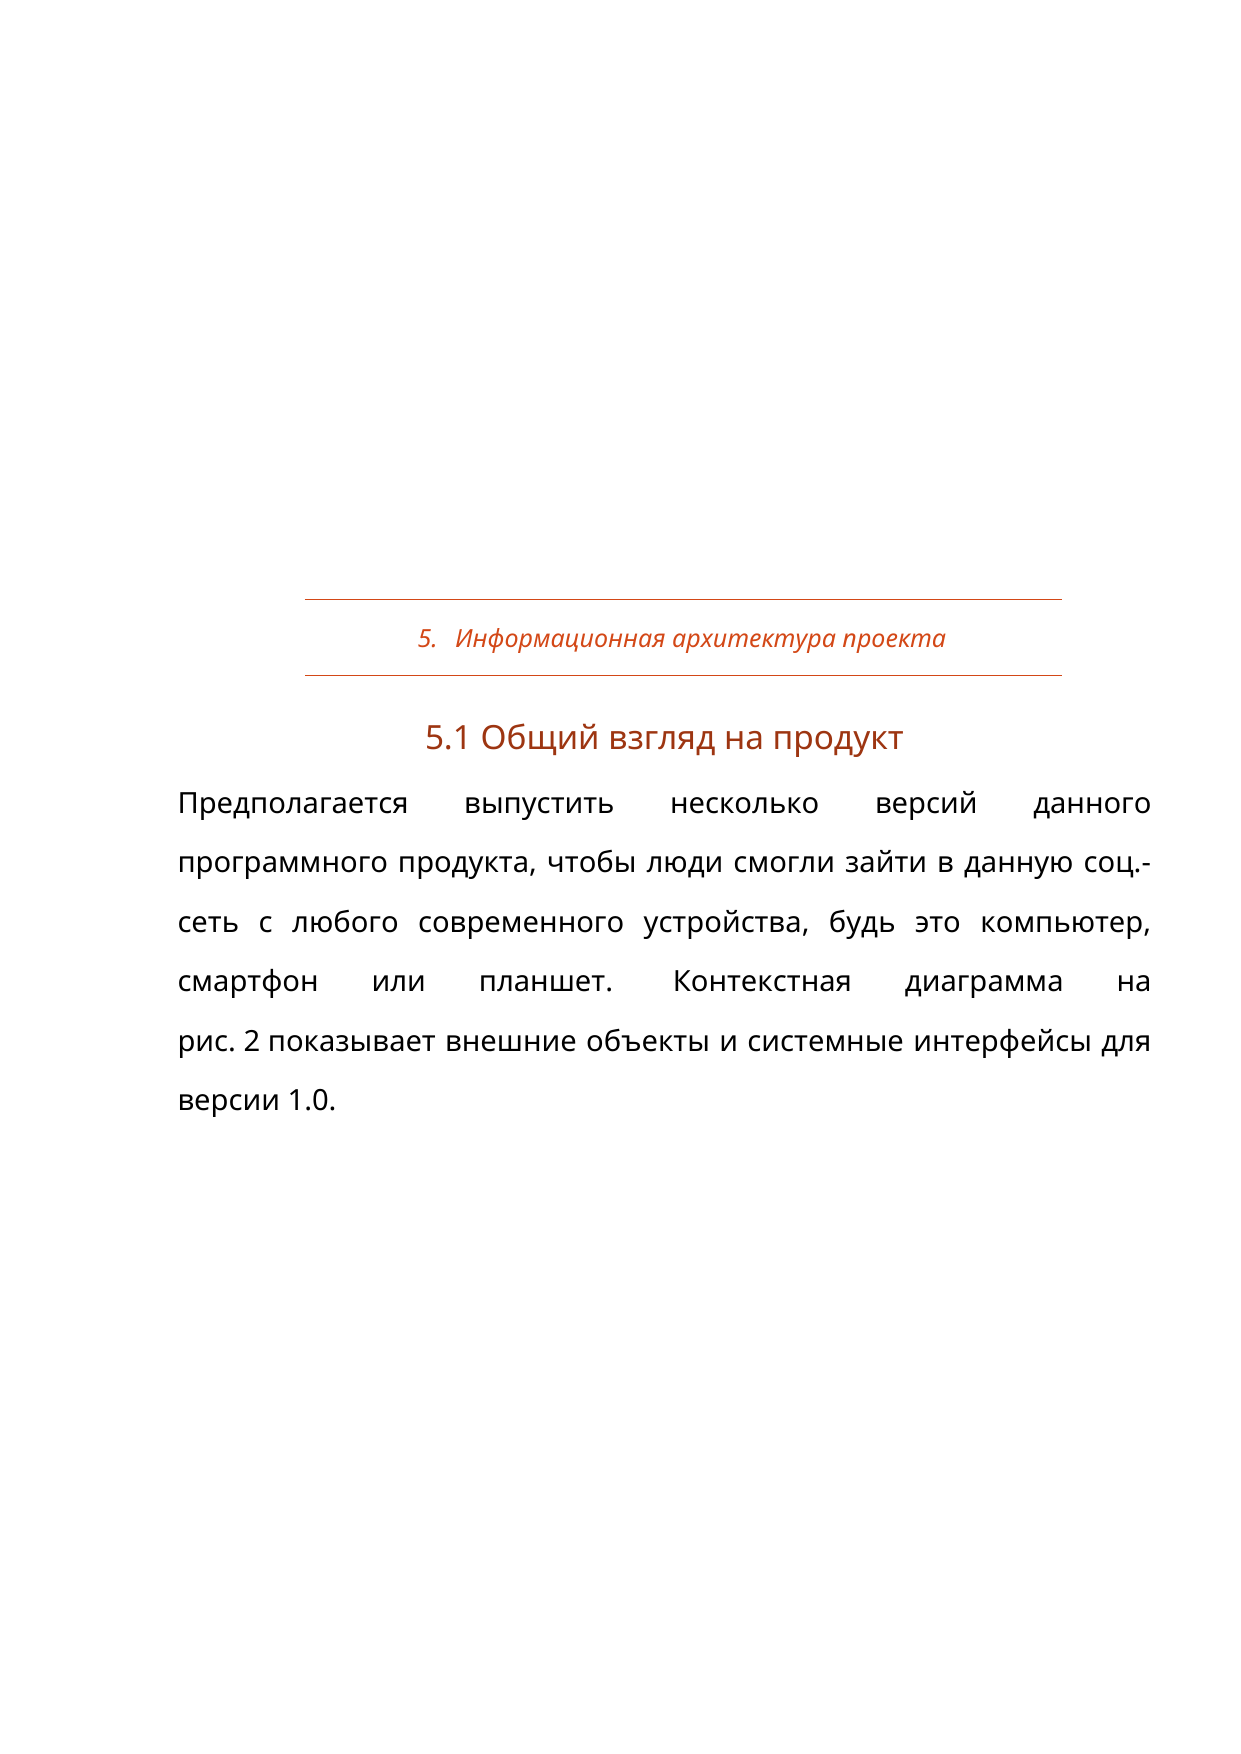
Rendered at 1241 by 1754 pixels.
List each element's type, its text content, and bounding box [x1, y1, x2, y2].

text Предполагается выпустить несколько версий данного программного продукта, чтобы люди смогли зайти в данную соц.-сеть с любого современного устройства, будь это компьютер, смартфон или планшет. Контекстная диаграмма на рис. 2 показывает внешние объекты и системные интерфейсы для версии 1.0. [177, 782, 1152, 1119]
subtitle 5.1 Общий взгляд на продукт [177, 714, 1152, 759]
list Информационная архитектура проекта [305, 600, 1062, 675]
